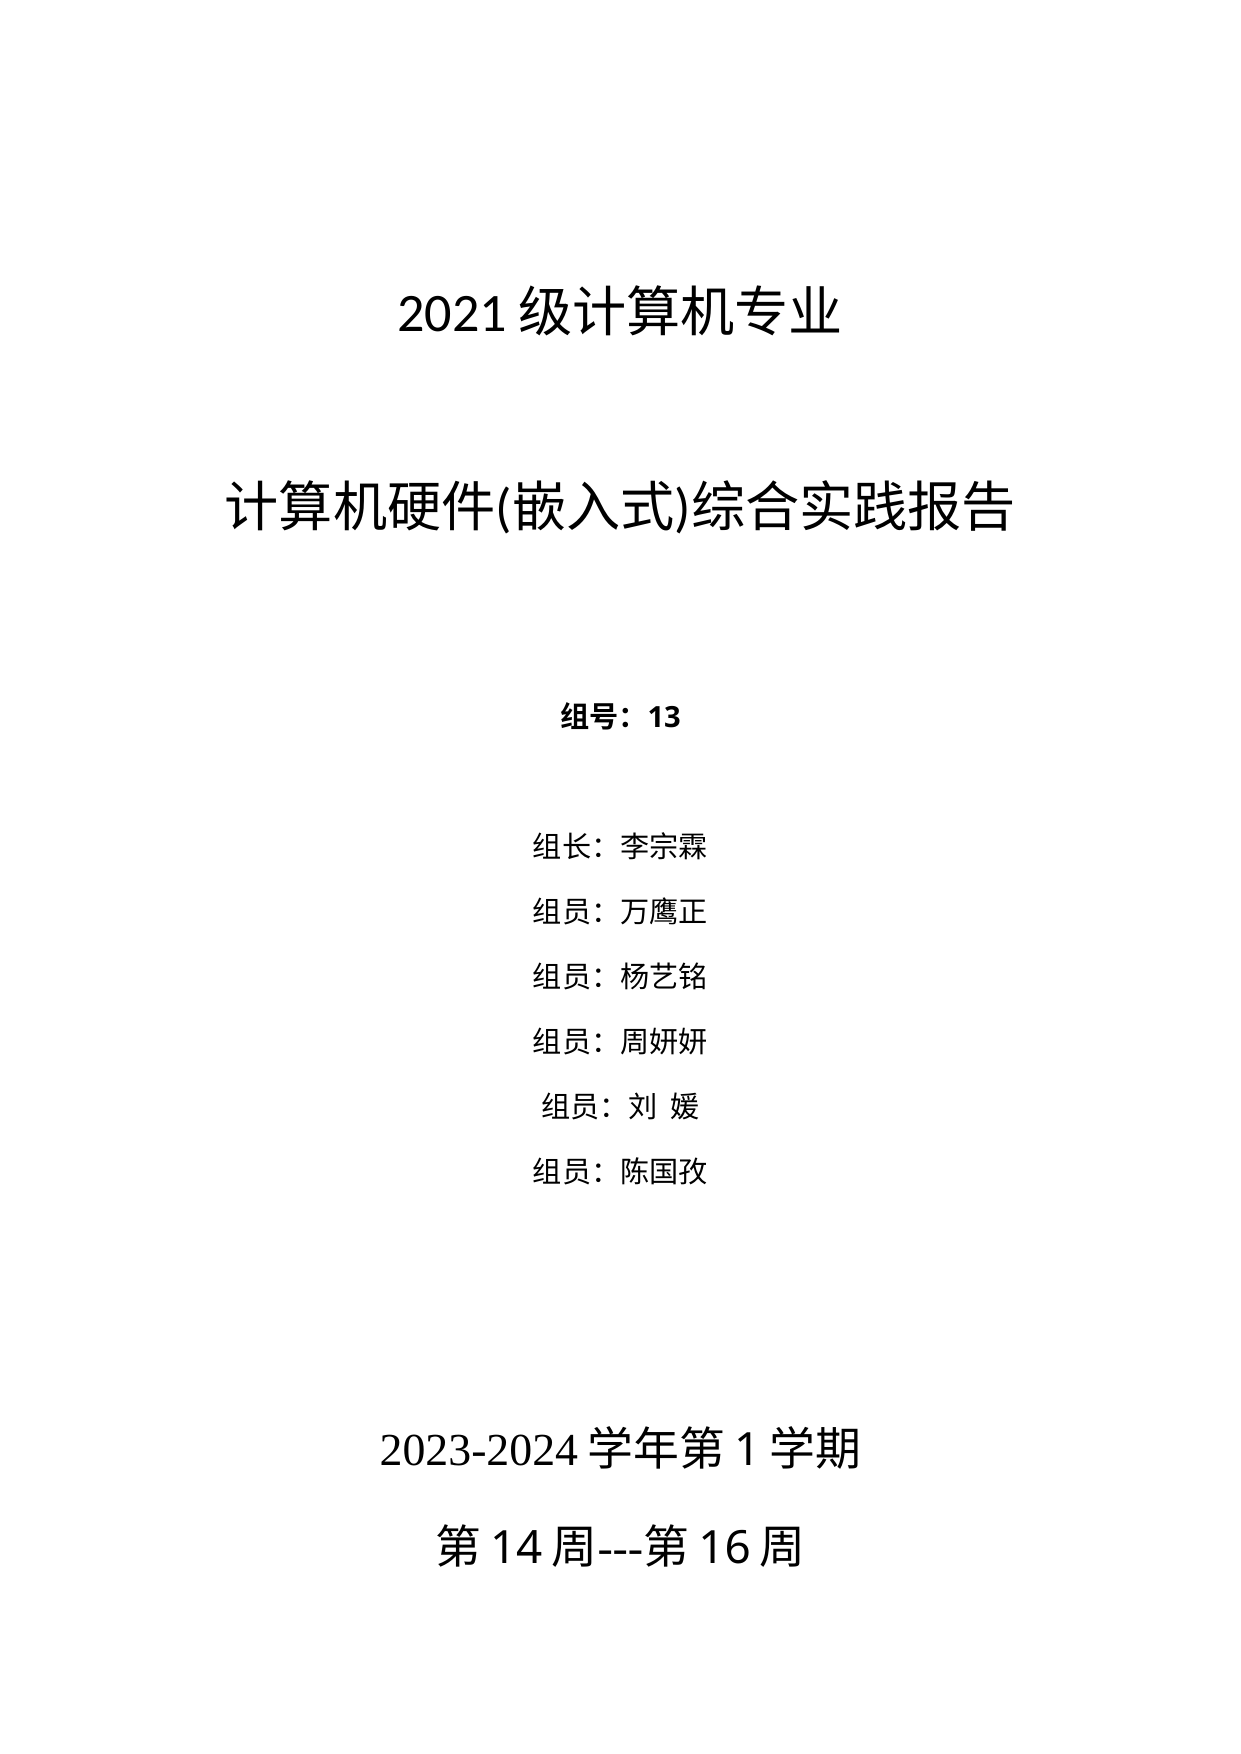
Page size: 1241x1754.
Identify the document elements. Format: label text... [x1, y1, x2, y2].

text 组员：周妍妍 [187, 1007, 1053, 1072]
text 2023-2024学年第1学期 [187, 1397, 1053, 1494]
text 组长：李宗霖 [187, 812, 1053, 877]
text 组员：万鹰正 [187, 877, 1053, 942]
text 组号：13 [187, 682, 1053, 747]
text 组员：刘 媛 [187, 1072, 1053, 1137]
text 计算机硬件(嵌入式)综合实践报告 [187, 454, 1053, 552]
text 组员：陈国孜 [187, 1137, 1053, 1202]
text 第14周---第16周 [187, 1494, 1053, 1592]
text 2021级计算机专业 [187, 259, 1053, 357]
text 组员：杨艺铭 [187, 942, 1053, 1007]
